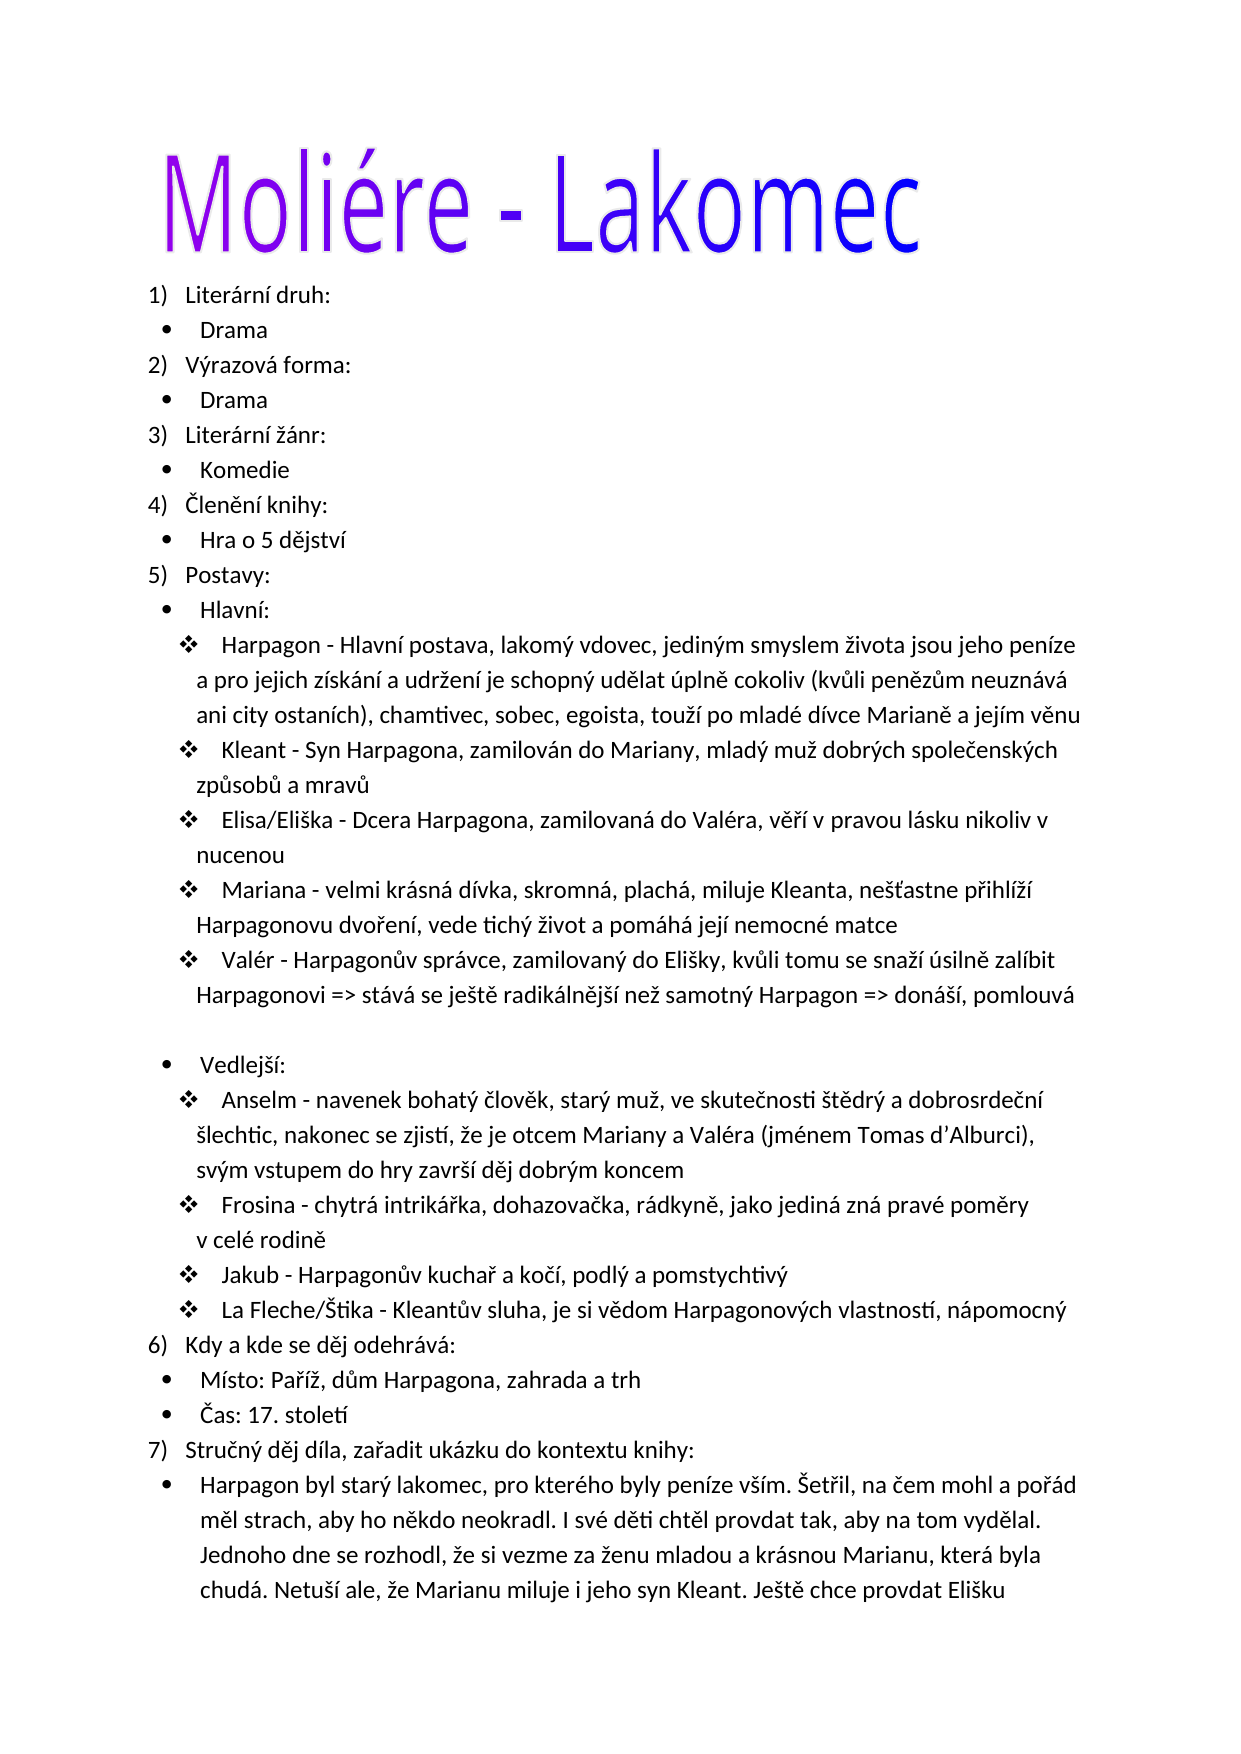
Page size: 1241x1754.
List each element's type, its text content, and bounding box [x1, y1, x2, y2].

list Stručný děj díla, zařadit ukázku do kontextu knihy: [148, 1434, 1093, 1464]
list Literární žánr: [148, 419, 1093, 449]
list Jakub - Harpagonův kuchař a kočí, podlý a pomstychtivý [177, 1259, 1093, 1289]
list Postavy: [148, 559, 1093, 589]
list Mariana - velmi krásná dívka, skromná, plachá, miluje Kleanta, nešťastne přihlíží Harpagonovu dvoření, vede tichý život a pomáhá její nemocné matce [177, 874, 1093, 939]
list Výrazová forma: [148, 349, 1093, 379]
list Kdy a kde se děj odehrává: [148, 1329, 1093, 1359]
list Elisa/Eliška - Dcera Harpagona, zamilovaná do Valéra, věří v pravou lásku nikoliv v nucenou [177, 804, 1093, 869]
list Frosina - chytrá intrikářka, dohazovačka, rádkyně, jako jediná zná pravé poměry v celé rodině [177, 1189, 1093, 1254]
list Anselm - navenek bohatý člověk, starý muž, ve skutečnosti štědrý a dobrosrdeční šlechtic, nakonec se zjistí, že je otcem Mariany a Valéra (jménem Tomas d’Alburci), svým vstupem do hry završí děj dobrým koncem [177, 1084, 1093, 1184]
list Drama [162, 314, 1093, 344]
list Harpagon - Hlavní postava, lakomý vdovec, jediným smyslem života jsou jeho peníze a pro jejich získání a udržení je schopný udělat úplně cokoliv (kvůli penězům neuznává ani city ostaních), chamtivec, sobec, egoista, touží po mladé dívce Marianě a jejím věnu [177, 629, 1093, 729]
list Členění knihy: [148, 489, 1093, 519]
list Místo: Paříž, dům Harpagona, zahrada a trh [162, 1364, 1093, 1394]
list Čas: 17. století [162, 1399, 1093, 1429]
list Kleant - Syn Harpagona, zamilován do Mariany, mladý muž dobrých společenských způsobů a mravů [177, 734, 1093, 799]
list Vedlejší: [162, 1049, 1093, 1079]
list Komedie [162, 454, 1093, 484]
list Valér - Harpagonův správce, zamilovaný do Elišky, kvůli tomu se snaží úsilně zalíbit Harpagonovi => stává se ještě radikálnější než samotný Harpagon => donáší, pomlouvá [177, 944, 1093, 1009]
list Hlavní: [162, 594, 1093, 624]
list La Fleche/Štika - Kleantův sluha, je si vědom Harpagonových vlastností, nápomocný [177, 1294, 1093, 1324]
list Literární druh: [148, 279, 1093, 309]
list Hra o 5 dějství [162, 524, 1093, 554]
list Drama [162, 384, 1093, 414]
